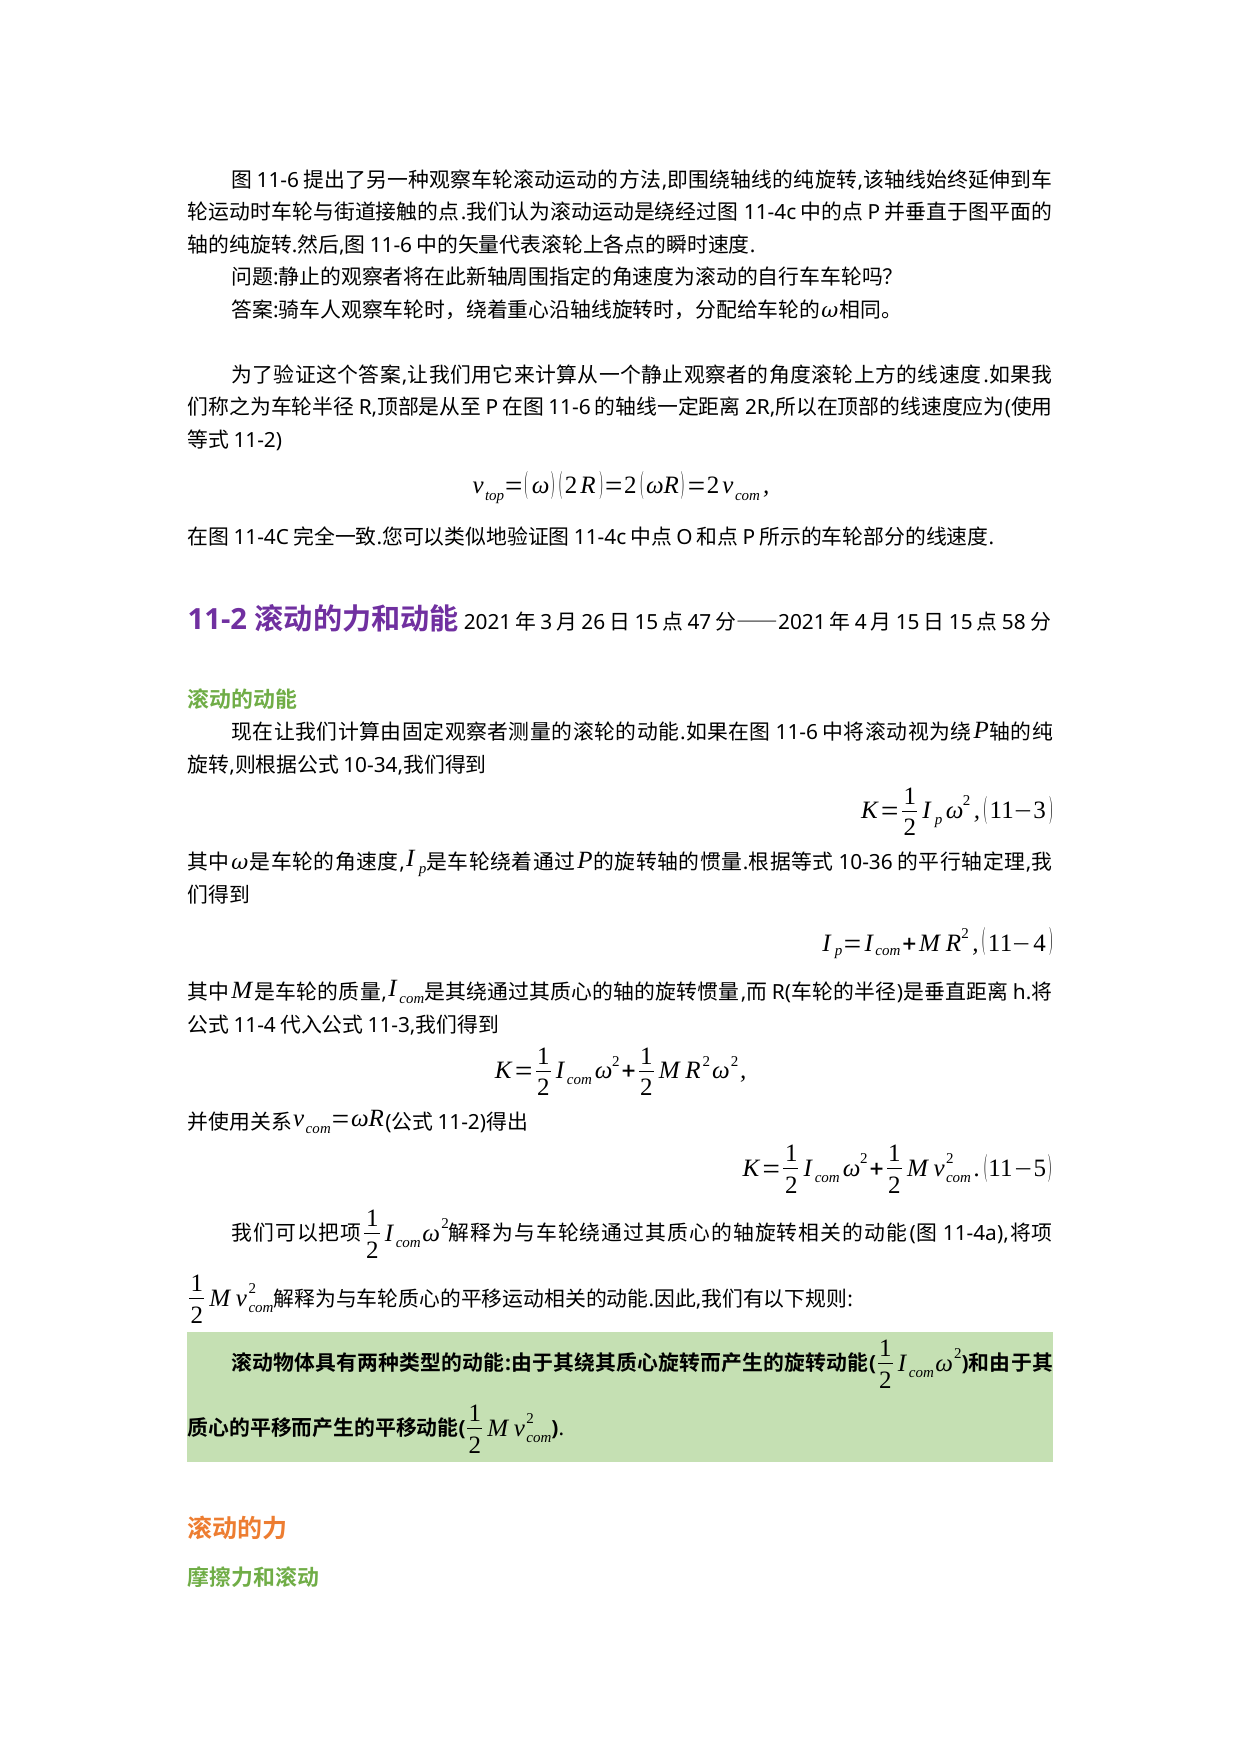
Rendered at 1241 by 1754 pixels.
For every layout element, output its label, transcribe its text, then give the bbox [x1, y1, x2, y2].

text 答案:骑车人观察车轮时，绕着重心沿轴线旋转时，分配给车轮的𝜔相同。 [187, 292, 1053, 324]
text 图11-6提出了另一种观察车轮滚动运动的方法,即围绕轴线的纯旋转,该轴线始终延伸到车轮运动时车轮与街道接触的点.我们认为滚动运动是绕经过图11-4c中的点P并垂直于图平面的轴的纯旋转.然后,图11-6中的矢量代表滚轮上各点的瞬时速度. [187, 162, 1053, 259]
text 并使用关系(公式11-2)得出 [187, 1104, 1053, 1137]
text 问题:静止的观察者将在此新轴周围指定的角速度为滚动的自行车车轮吗？ [187, 259, 1053, 292]
text 摩擦力和滚动 [187, 1559, 1053, 1592]
text 11-2 滚动的力和动能 2021年3月26日15点47分——2021年4月15日15点58分 [187, 584, 1053, 649]
text 滚动物体具有两种类型的动能:由于其绕其质心旋转而产生的旋转动能()和由于其质心的平移而产生的平移动能(). [187, 1332, 1053, 1462]
text 为了验证这个答案,让我们用它来计算从一个静止观察者的角度滚轮上方的线速度.如果我们称之为车轮半径R,顶部是从至P在图11-6的轴线一定距离2R,所以在顶部的线速度应为(使用等式11-2) [187, 357, 1053, 454]
text 在图11-4C完全一致.您可以类似地验证图11-4c中点O和点P所示的车轮部分的线速度. [187, 519, 1053, 552]
text 其中是车轮的质量,是其绕通过其质心的轴的旋转惯量,而R(车轮的半径)是垂直距离h.将公式11-4代入公式11-3,我们得到 [187, 974, 1053, 1039]
text 我们可以把项解释为与车轮绕通过其质心的轴旋转相关的动能(图11-4a),将项解释为与车轮质心的平移运动相关的动能.因此,我们有以下规则: [187, 1202, 1053, 1332]
text 滚动的力 [187, 1494, 1053, 1559]
text 滚动的动能 [187, 682, 1053, 714]
text 其中𝜔是车轮的角速度,是车轮绕着通过的旋转轴的惯量.根据等式10-36的平行轴定理,我们得到 [187, 844, 1053, 909]
text 现在让我们计算由固定观察者测量的滚轮的动能.如果在图11-6中将滚动视为绕轴的纯旋转,则根据公式10-34,我们得到 [187, 714, 1053, 779]
